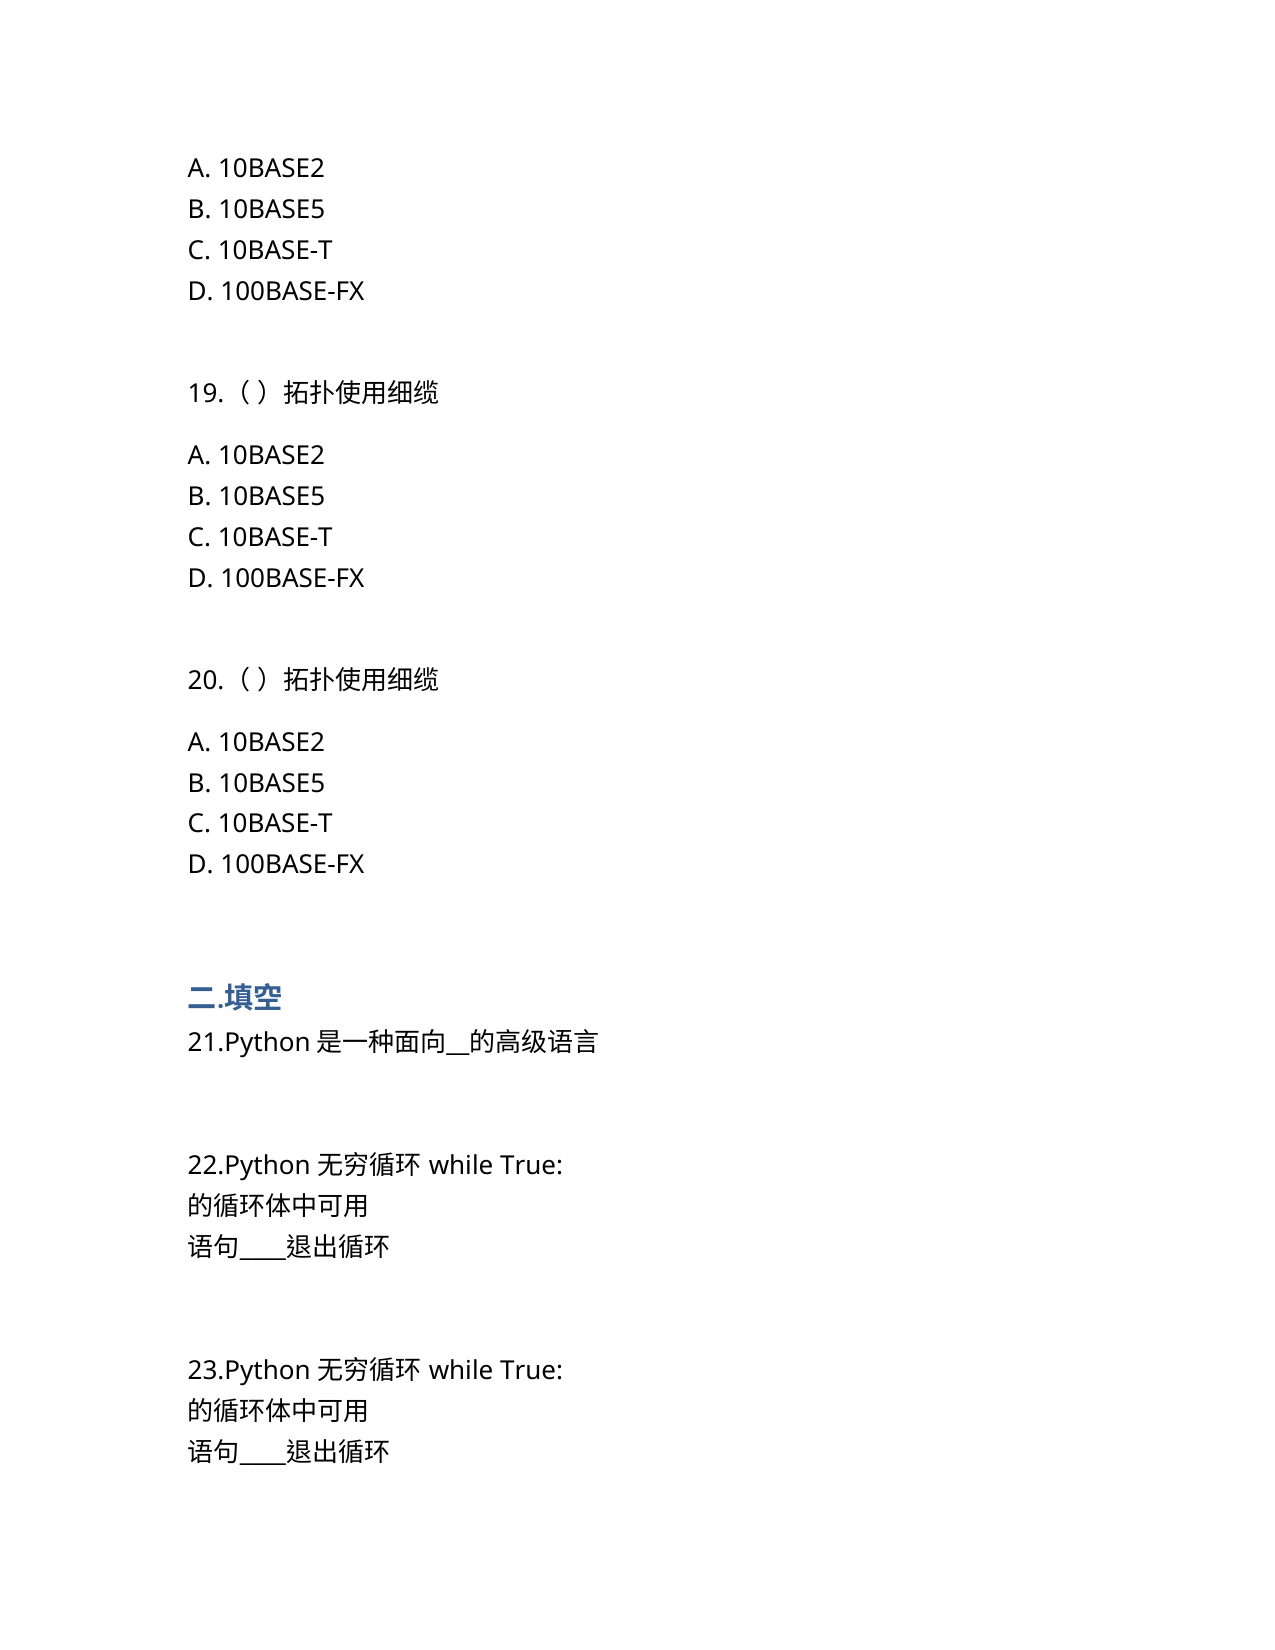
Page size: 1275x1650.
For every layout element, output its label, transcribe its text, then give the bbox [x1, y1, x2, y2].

subtitle 二.填空 [187, 977, 1087, 1017]
text 21.Python是一种面向__的高级语言 [187, 1023, 1087, 1059]
text A. 10BASE2 B. 10BASE5 C. 10BASE-T D. 100BASE-FX [187, 723, 1087, 922]
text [187, 150, 1087, 349]
text 19.（ ）拓扑使用细缆 [187, 375, 1087, 411]
text 23.Python 无穷循环 while True: 的循环体中可用 语句____退出循环 [187, 1351, 1087, 1469]
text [187, 437, 1087, 636]
text 22.Python 无穷循环 while True: 的循环体中可用 语句____退出循环 [187, 1146, 1087, 1264]
text 20.（ ）拓扑使用细缆 [187, 662, 1087, 697]
